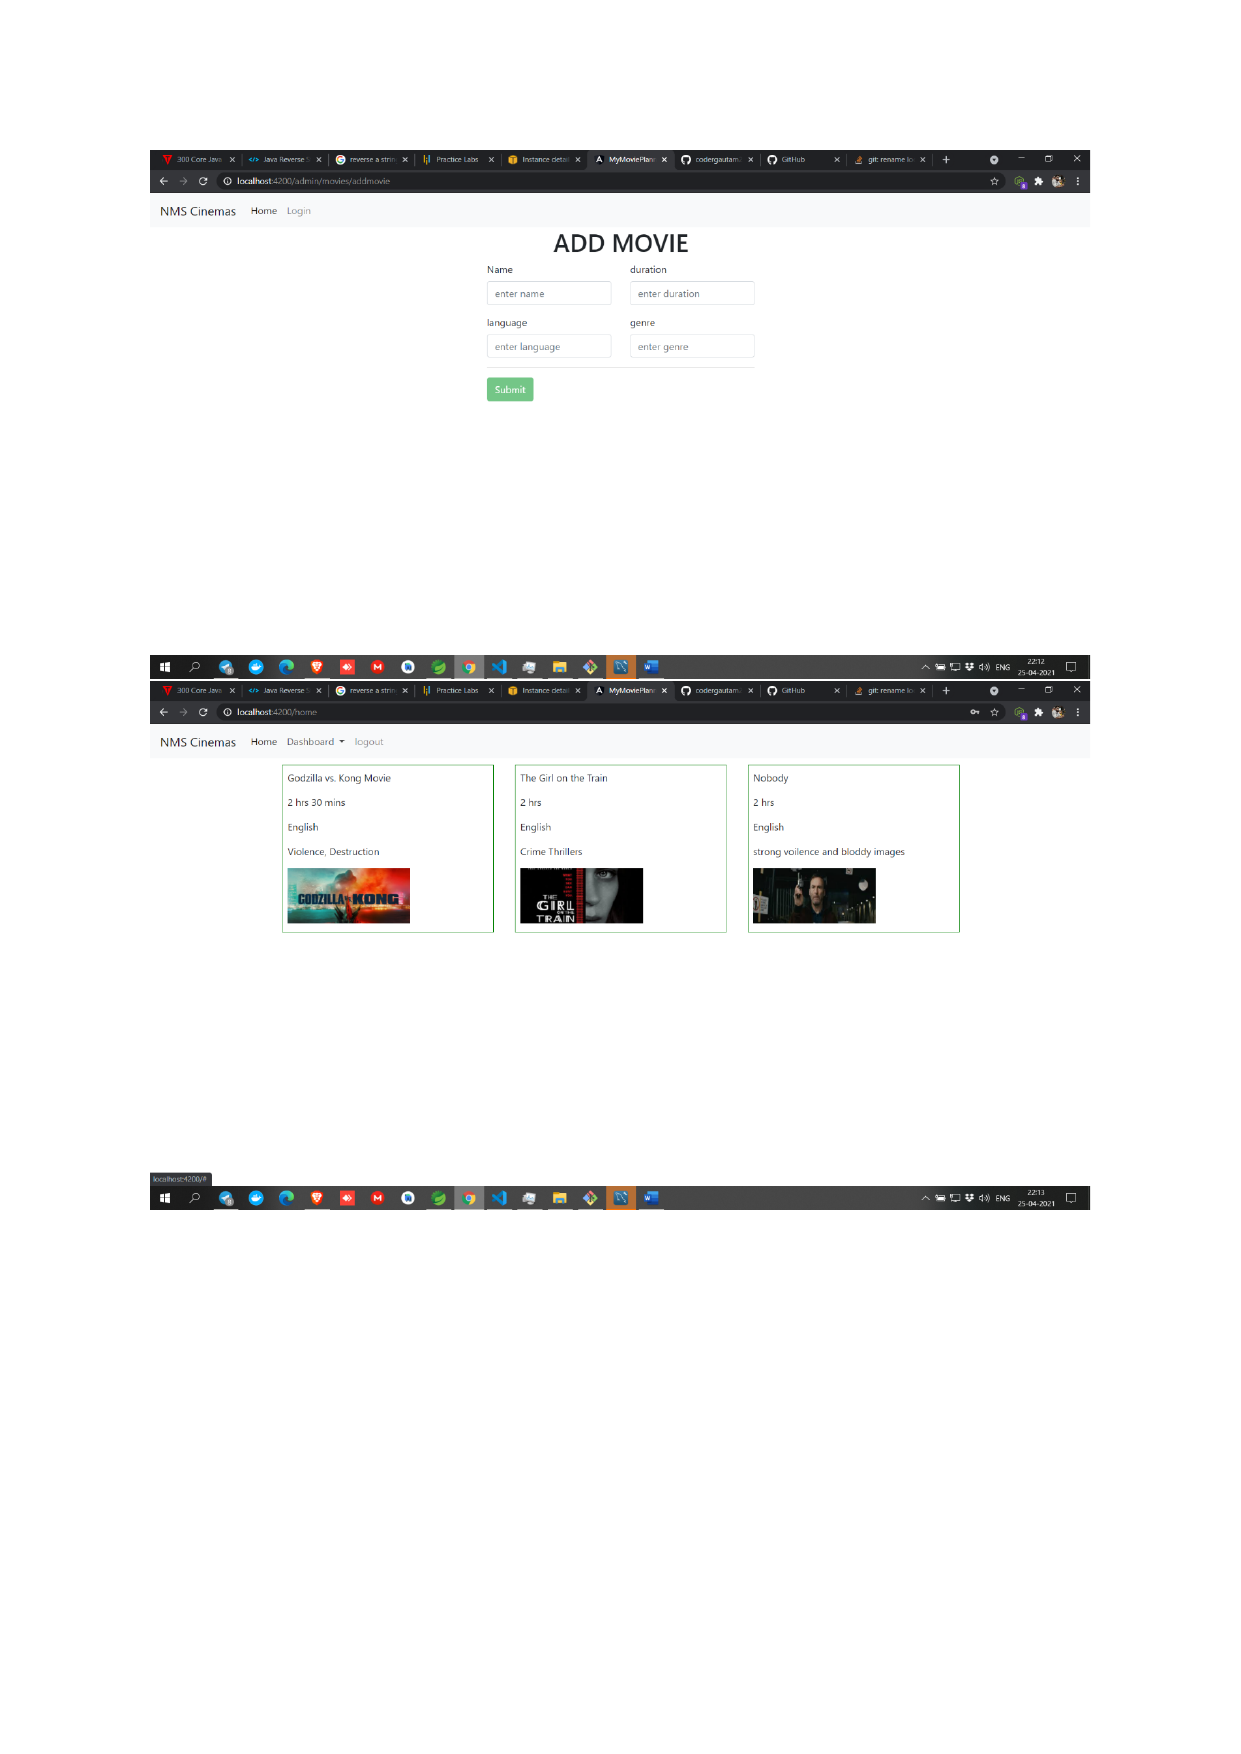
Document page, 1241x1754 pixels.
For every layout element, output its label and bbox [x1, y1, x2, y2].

picture [150, 681, 1091, 1210]
picture [150, 150, 1091, 679]
